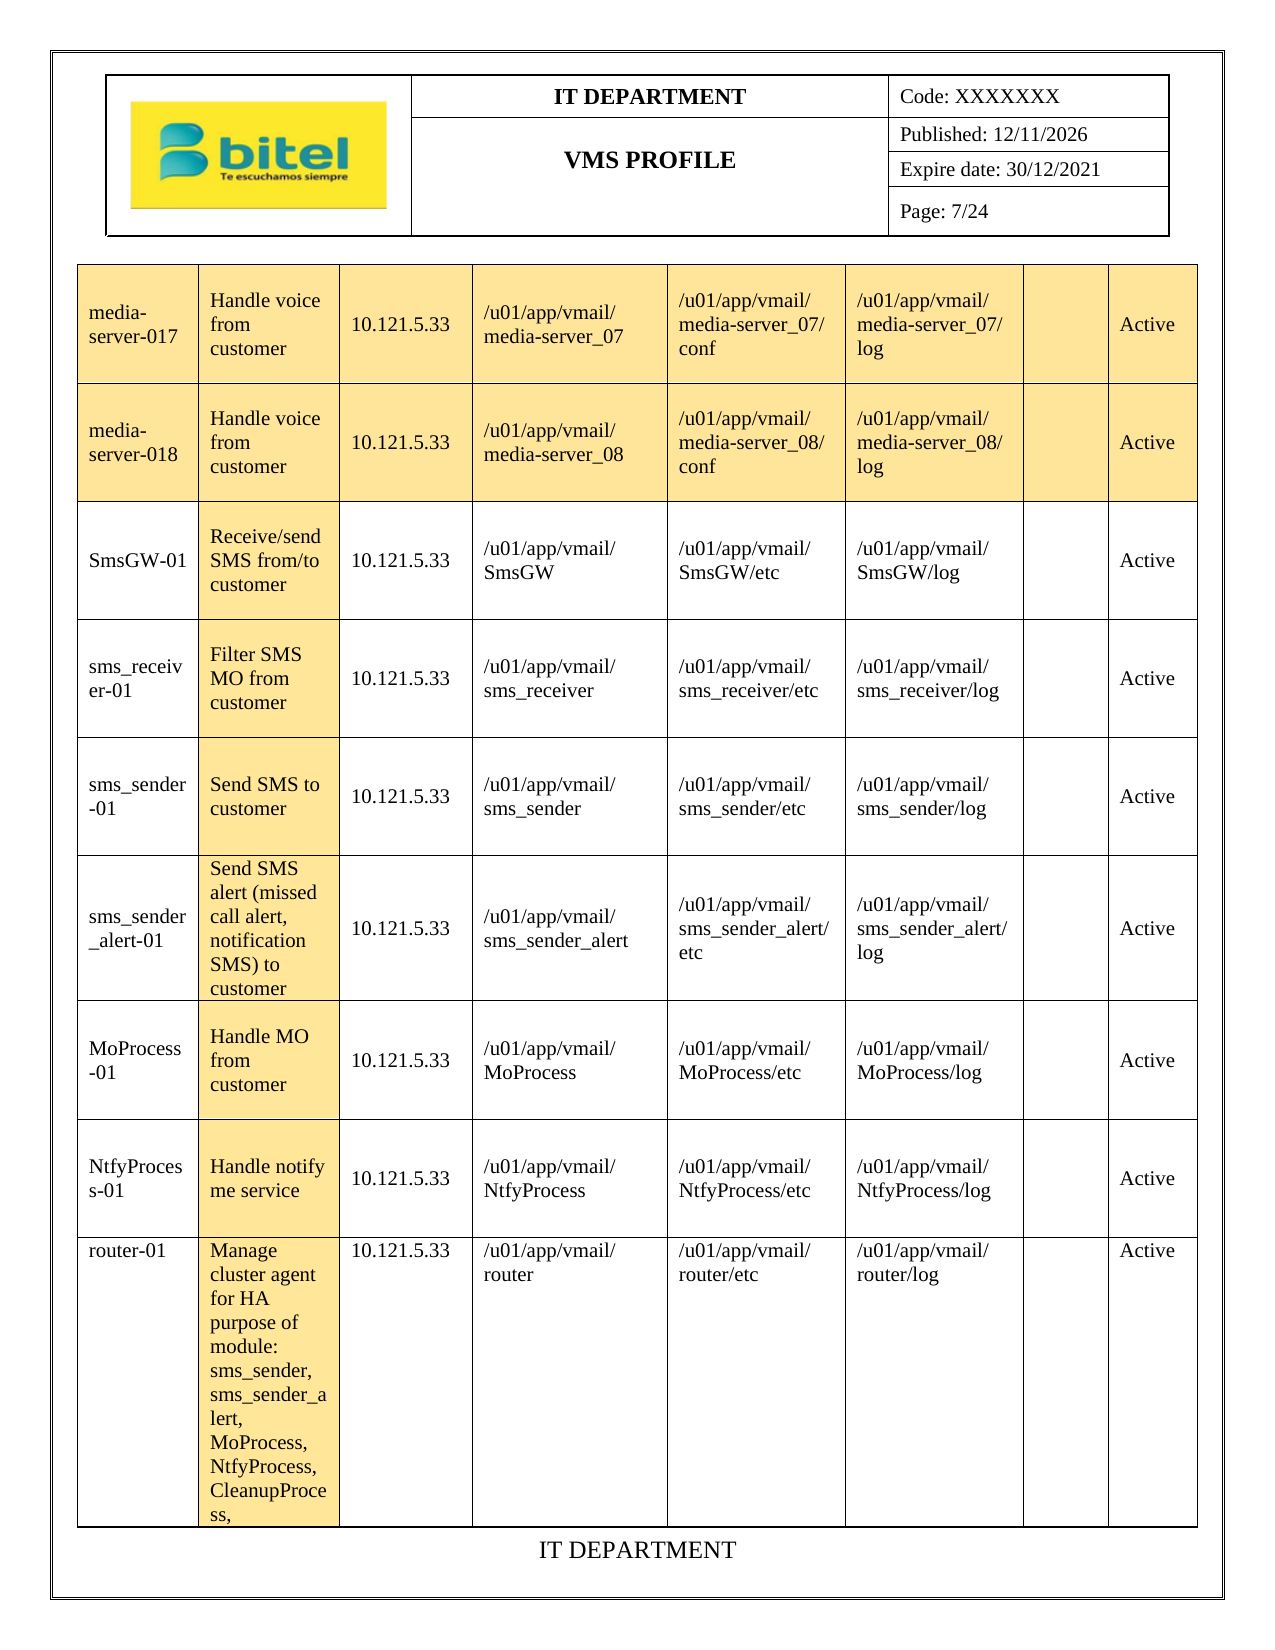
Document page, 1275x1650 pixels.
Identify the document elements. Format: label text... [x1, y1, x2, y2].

table_cell /u01/app/vmail/sms_sender_alert/etc [668, 856, 845, 1000]
table_cell Send SMS alert (missed call alert, notification SMS) to customer [199, 856, 339, 1000]
table_cell 10.121.5.33 [340, 265, 472, 382]
table_cell Send SMS to customer [199, 738, 339, 855]
table_cell [1024, 502, 1108, 619]
table_cell sms_receiver-01 [78, 620, 198, 737]
table_cell 10.121.5.33 [340, 1001, 472, 1118]
table_cell Active [1109, 1120, 1197, 1237]
table_cell Handle notify me service [199, 1120, 339, 1237]
table_cell MoProcess-01 [78, 1001, 198, 1118]
table_cell SmsGW-01 [78, 502, 198, 619]
table_cell Active [1109, 265, 1197, 382]
table_cell Active [1109, 620, 1197, 737]
table_cell [1024, 1120, 1108, 1237]
table_cell /u01/app/vmail/sms_sender/etc [668, 738, 845, 855]
table_cell [1024, 738, 1108, 855]
table_cell /u01/app/vmail/sms_sender_alert [473, 856, 667, 1000]
table_cell /u01/app/vmail/sms_sender/log [846, 738, 1023, 855]
table_cell /u01/app/vmail/media-server_07/conf [668, 265, 845, 382]
table_cell Receive/send SMS from/to customer [199, 502, 339, 619]
table_cell sms_sender-01 [78, 738, 198, 855]
table_cell [1024, 384, 1108, 501]
table_cell 10.121.5.33 [340, 502, 472, 619]
table_cell Active [1109, 384, 1197, 501]
table_cell Active [1109, 502, 1197, 619]
table_cell /u01/app/vmail/media-server_08/log [846, 384, 1023, 501]
table_cell /u01/app/vmail/sms_receiver/log [846, 620, 1023, 737]
table_cell Active [1109, 1001, 1197, 1118]
table_cell /u01/app/vmail/MoProcess [473, 1001, 667, 1118]
table_cell Manage cluster agent for HA purpose of module: sms_sender, sms_sender_alert, MoProcess, NtfyProcess, CleanupProcess, ReportProcess [199, 1238, 339, 1526]
table_cell 10.121.5.33 [340, 384, 472, 501]
table_cell [1024, 856, 1108, 1000]
table_cell media-server-017 [78, 265, 198, 382]
picture [130, 101, 387, 209]
table_cell [1024, 1238, 1108, 1526]
table_cell /u01/app/vmail/router/etc [668, 1238, 845, 1526]
table_cell /u01/app/vmail/router/log [846, 1238, 1023, 1526]
table_cell /u01/app/vmail/NtfyProcess/log [846, 1120, 1023, 1237]
table_cell /u01/app/vmail/media-server_07 [473, 265, 667, 382]
table_cell /u01/app/vmail/MoProcess/log [846, 1001, 1023, 1118]
table_cell /u01/app/vmail/media-server_07/log [846, 265, 1023, 382]
table_cell router-01 [78, 1238, 198, 1526]
table_cell /u01/app/vmail/media-server_08 [473, 384, 667, 501]
table_cell /u01/app/vmail/NtfyProcess [473, 1120, 667, 1237]
table_cell 10.121.5.33 [340, 738, 472, 855]
table_cell media-server-018 [78, 384, 198, 501]
table_cell [1024, 620, 1108, 737]
table_cell 10.121.5.33 [340, 856, 472, 1000]
table_cell [1024, 1001, 1108, 1118]
table_cell /u01/app/vmail/sms_receiver [473, 620, 667, 737]
table_cell Handle voice from customer [199, 265, 339, 382]
table_cell 10.121.5.33 [340, 1120, 472, 1237]
table_cell /u01/app/vmail/SmsGW/log [846, 502, 1023, 619]
table_cell /u01/app/vmail/router [473, 1238, 667, 1526]
table_cell /u01/app/vmail/sms_receiver/etc [668, 620, 845, 737]
table_cell Handle MO from customer [199, 1001, 339, 1118]
table_cell sms_sender_alert-01 [78, 856, 198, 1000]
table_cell /u01/app/vmail/SmsGW [473, 502, 667, 619]
table_cell 10.121.5.33 [340, 620, 472, 737]
table_cell Active [1109, 856, 1197, 1000]
table_cell NtfyProcess-01 [78, 1120, 198, 1237]
table_cell /u01/app/vmail/media-server_08/conf [668, 384, 845, 501]
table_cell /u01/app/vmail/sms_sender [473, 738, 667, 855]
table_cell Active [1109, 738, 1197, 855]
table_cell Active [1109, 1238, 1197, 1526]
table_cell /u01/app/vmail/NtfyProcess/etc [668, 1120, 845, 1237]
table_cell [1024, 265, 1108, 382]
table_cell /u01/app/vmail/SmsGW/etc [668, 502, 845, 619]
table_cell 10.121.5.33 [340, 1238, 472, 1526]
table_cell /u01/app/vmail/MoProcess/etc [668, 1001, 845, 1118]
table_cell Handle voice from customer [199, 384, 339, 501]
table_cell Filter SMS MO from customer [199, 620, 339, 737]
table_cell /u01/app/vmail/sms_sender_alert/log [846, 856, 1023, 1000]
